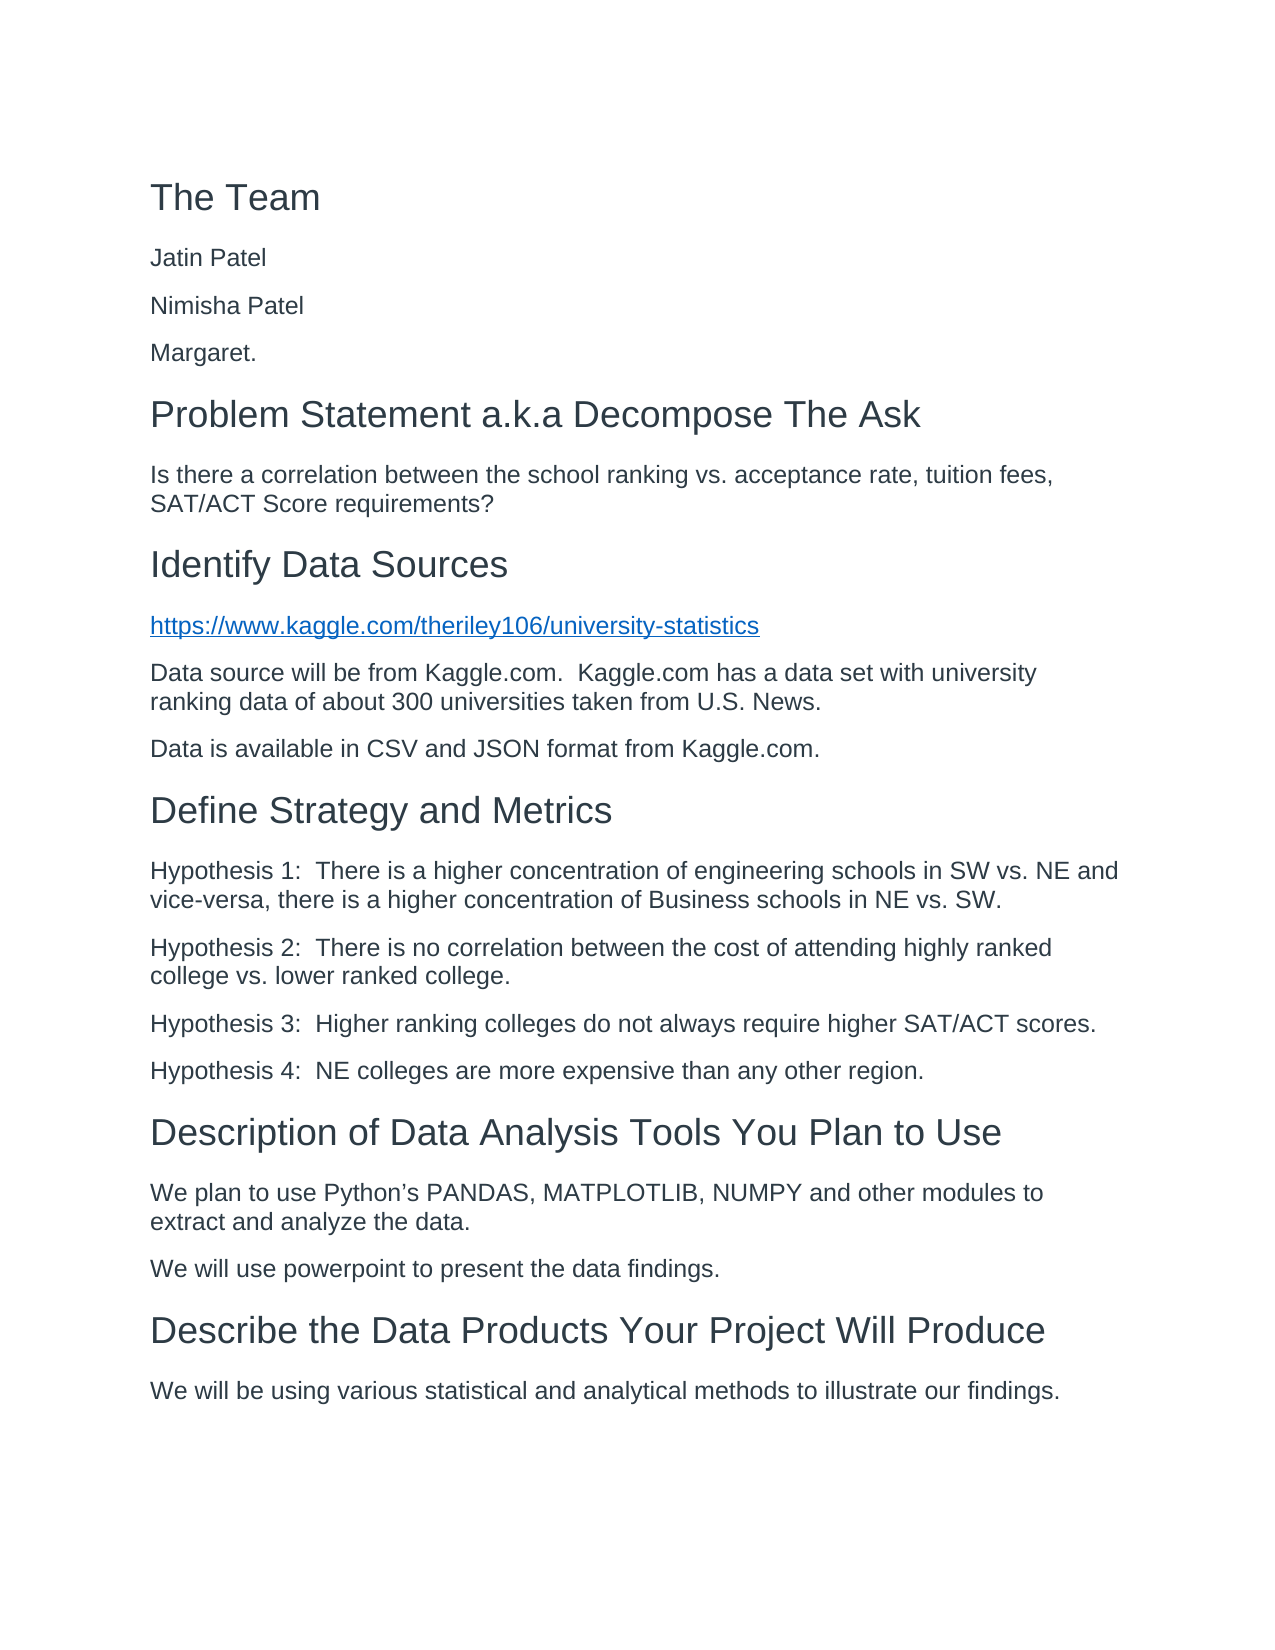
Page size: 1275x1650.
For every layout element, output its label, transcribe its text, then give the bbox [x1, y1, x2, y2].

text Describe the Data Products Your Project Will Produce [150, 1308, 1125, 1351]
text Nimisha Patel [150, 291, 1125, 319]
text Jatin Patel [150, 243, 1125, 272]
text Hypothesis 3: Higher ranking colleges do not always require higher SAT/ACT scores. [150, 1009, 1125, 1037]
text Description of Data Analysis Tools You Plan to Use [150, 1110, 1125, 1153]
text Hypothesis 2: There is no correlation between the cost of attending highly ranked college vs. lower ranked college. [150, 932, 1125, 990]
text Problem Statement a.k.a Decompose The Ask [150, 392, 1125, 435]
text Data is available in CSV and JSON format from Kaggle.com. [150, 734, 1125, 763]
text Identify Data Sources [150, 542, 1125, 586]
text Margaret. [150, 338, 1125, 367]
text Hypothesis 1: There is a higher concentration of engineering schools in SW vs. NE and vice-versa, there is a higher concentration of Business schools in NE vs. SW. [150, 856, 1125, 914]
text We plan to use Python’s PANDAS, MATPLOTLIB, NUMPY and other modules to extract and analyze the data. [150, 1178, 1125, 1236]
text We will be using various statistical and analytical methods to illustrate our findings. [150, 1376, 1125, 1405]
text https://www.kaggle.com/theriley106/university-statistics [150, 611, 1125, 639]
text Hypothesis 4: NE colleges are more expensive than any other region. [150, 1056, 1125, 1085]
text The Team [150, 175, 1125, 218]
text We will use powerpoint to present the data findings. [150, 1254, 1125, 1283]
text Define Strategy and Metrics [150, 788, 1125, 831]
text Is there a correlation between the school ranking vs. acceptance rate, tuition fees, SAT/ACT Score requirements? [150, 460, 1125, 517]
text Data source will be from Kaggle.com. Kaggle.com has a data set with university ranking data of about 300 universities taken from U.S. News. [150, 658, 1125, 716]
